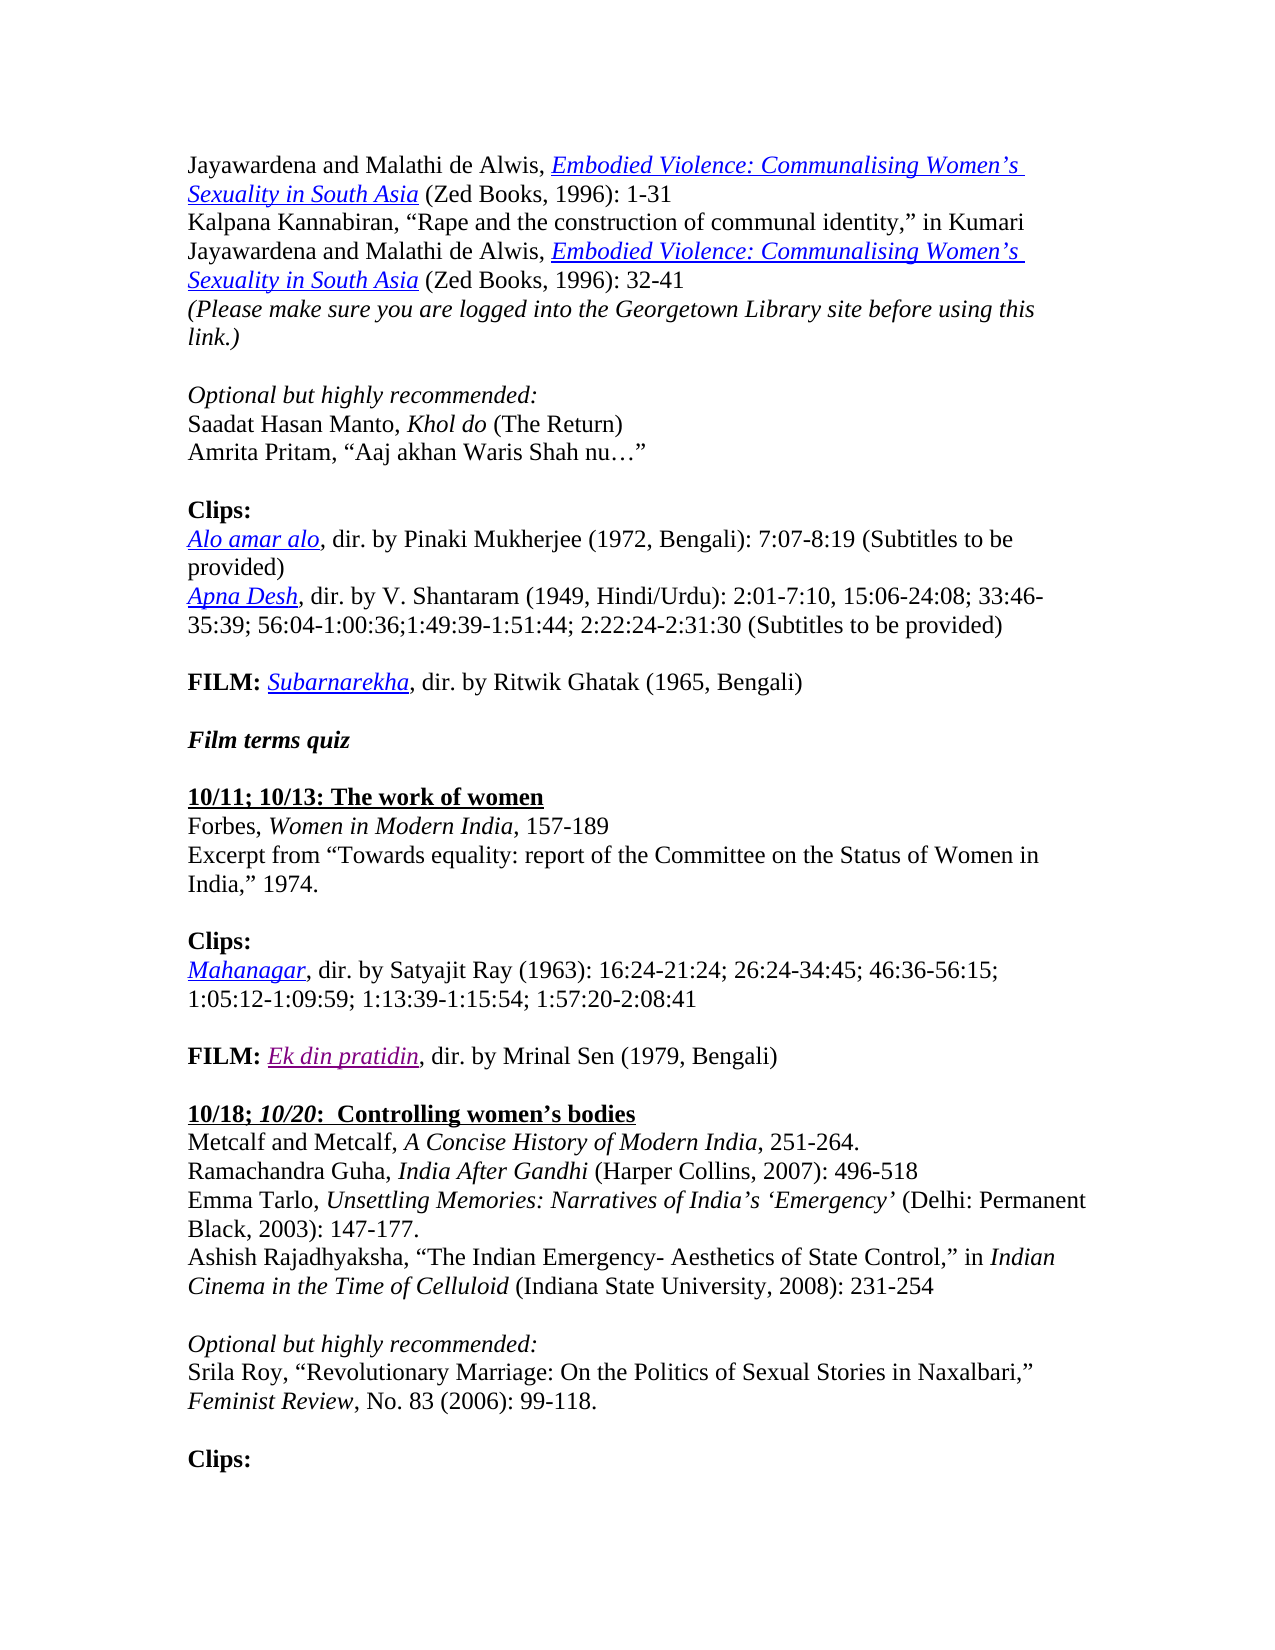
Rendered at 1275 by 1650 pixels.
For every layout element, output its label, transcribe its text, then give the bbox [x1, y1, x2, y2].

text Film terms quiz [187, 725, 1087, 754]
text Kalpana Kannabiran, “Rape and the construction of communal identity,” in Kumari Jayawardena and Malathi de Alwis, Embodied Violence: Communalising Women’s Sexuality in South Asia (Zed Books, 1996): 32-41 [187, 207, 1087, 294]
text Clips: [187, 495, 1087, 524]
text Mahanagar, dir. by Satyajit Ray (1963): 16:24-21:24; 26:24-34:45; 46:36-56:15; 1:05:12-1:09:59; 1:13:39-1:15:54; 1:57:20-2:08:41 [187, 955, 1087, 1012]
text Apna Desh, dir. by V. Shantaram (1949, Hindi/Urdu): 2:01-7:10, 15:06-24:08; 33:46-35:39; 56:04-1:00:36;1:49:39-1:51:44; 2:22:24-2:31:30 (Subtitles to be provided) [187, 581, 1087, 639]
text Amrita Pritam, “Aaj akhan Waris Shah nu…” [187, 437, 1087, 466]
text FILM: Subarnarekha, dir. by Ritwik Ghatak (1965, Bengali) [187, 667, 1087, 696]
text Optional but highly recommended: [187, 380, 1087, 409]
text 10/18; 10/20: Controlling women’s bodies [187, 1099, 1087, 1127]
text FILM: Ek din pratidin, dir. by Mrinal Sen (1979, Bengali) [187, 1041, 1087, 1070]
text Clips: [187, 1444, 1087, 1472]
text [187, 150, 1087, 207]
text Saadat Hasan Manto, Khol do (The Return) [187, 409, 1087, 437]
text Optional but highly recommended: Srila Roy, “Revolutionary Marriage: On the Politics of Sexual Stories in Naxalbari,” Feminist Review, No. 83 (2006): 99-118. [187, 1329, 1087, 1415]
text Alo amar alo, dir. by Pinaki Mukherjee (1972, Bengali): 7:07-8:19 (Subtitles to be provided) [187, 524, 1087, 581]
text Emma Tarlo, Unsettling Memories: Narratives of India’s ‘Emergency’ (Delhi: Permanent Black, 2003): 147-177. [187, 1185, 1087, 1242]
text (Please make sure you are logged into the Georgetown Library site before using this link.) [187, 294, 1087, 351]
text Forbes, Women in Modern India, 157-189 [187, 811, 1087, 840]
text Ashish Rajadhyaksha, “The Indian Emergency- Aesthetics of State Control,” in Indian Cinema in the Time of Celluloid (Indiana State University, 2008): 231-254 [187, 1242, 1087, 1300]
text Ramachandra Guha, India After Gandhi (Harper Collins, 2007): 496-518 [187, 1156, 1087, 1185]
text Excerpt from “Towards equality: report of the Committee on the Status of Women in India,” 1974. [187, 840, 1087, 897]
text 10/11; 10/13: The work of women [187, 782, 1087, 811]
text Metcalf and Metcalf, A Concise History of Modern India, 251-264. [187, 1127, 1087, 1156]
text Clips: [187, 926, 1087, 955]
